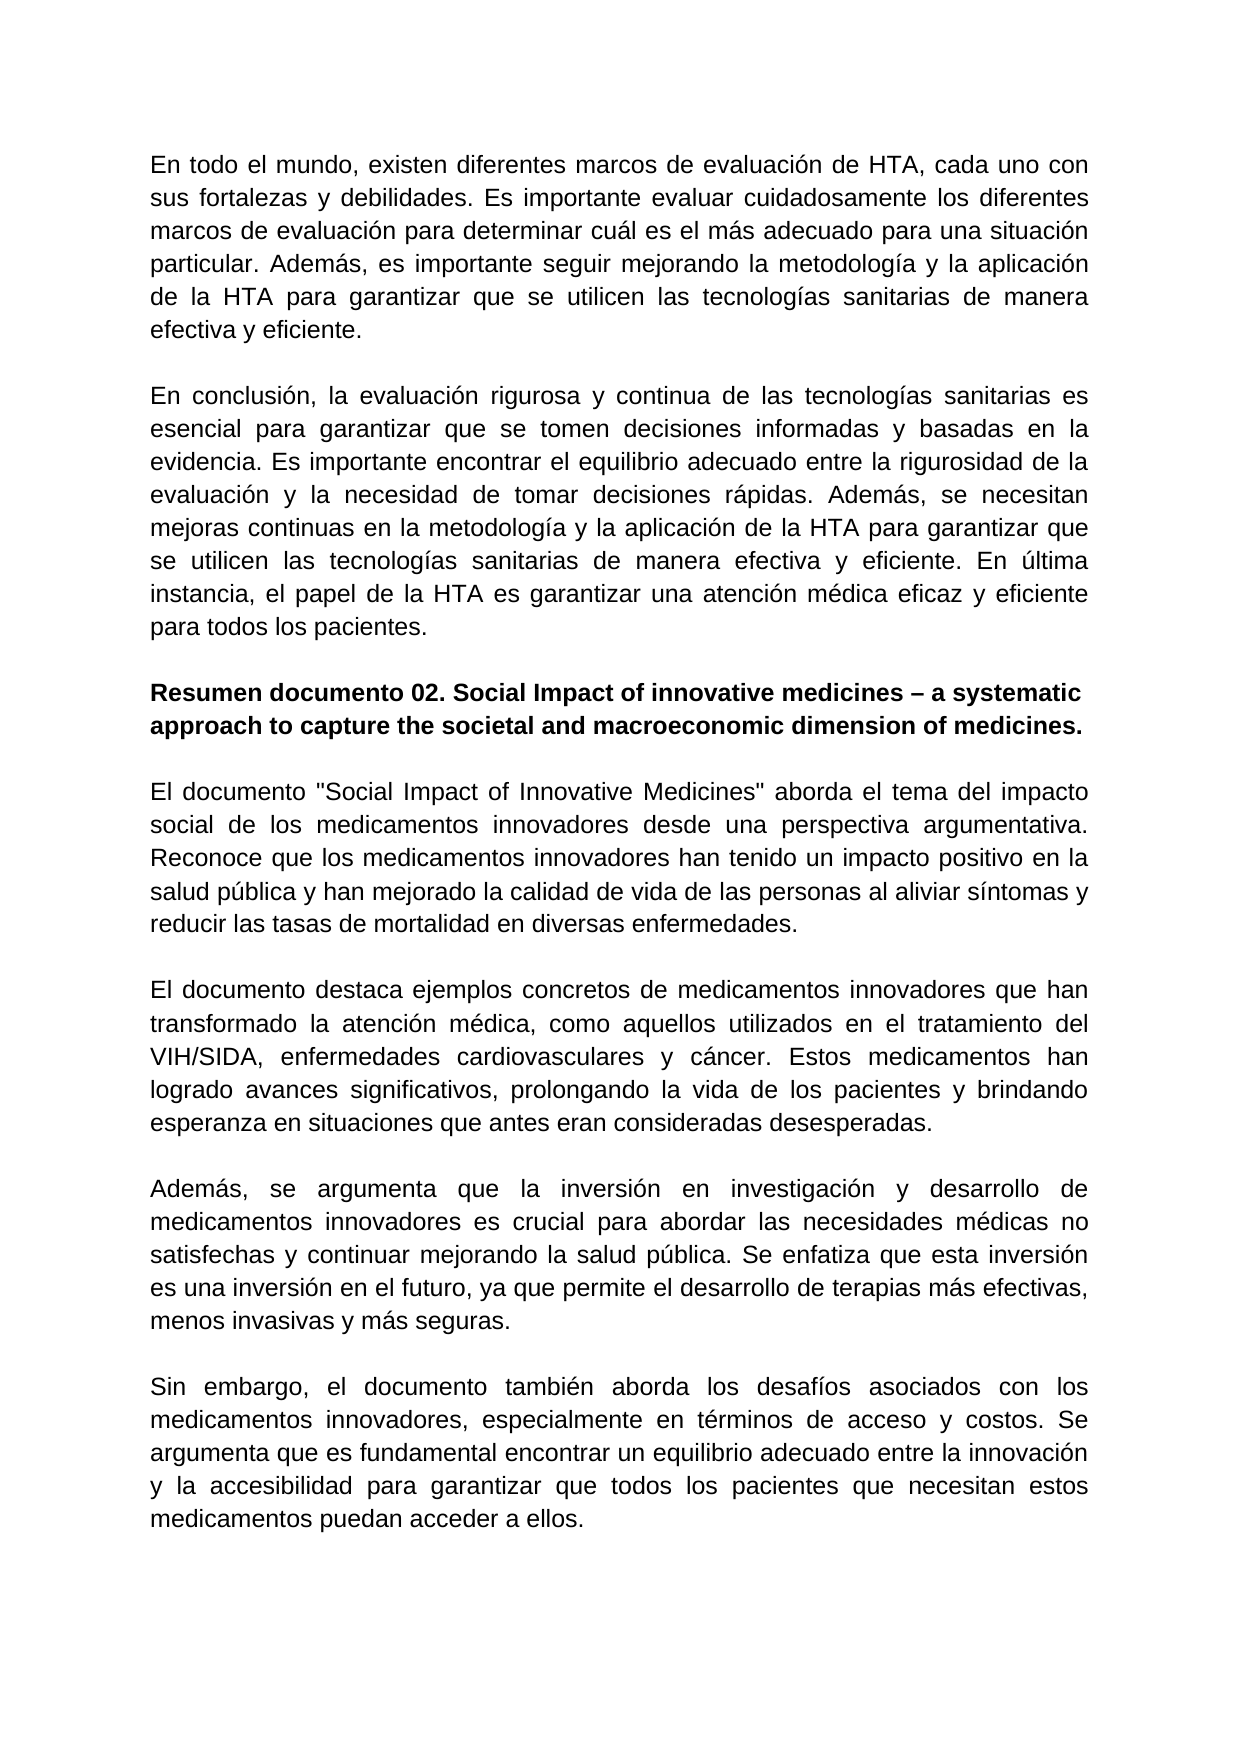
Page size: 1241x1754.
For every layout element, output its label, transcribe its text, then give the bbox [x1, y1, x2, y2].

text En todo el mundo, existen diferentes marcos de evaluación de HTA, cada uno con sus fortalezas y debilidades. Es importante evaluar cuidadosamente los diferentes marcos de evaluación para determinar cuál es el más adecuado para una situación particular. Además, es importante seguir mejorando la metodología y la aplicación de la HTA para garantizar que se utilicen las tecnologías sanitarias de manera efectiva y eficiente. [150, 150, 1090, 344]
text El documento destaca ejemplos concretos de medicamentos innovadores que han transformado la atención médica, como aquellos utilizados en el tratamiento del VIH/SIDA, enfermedades cardiovasculares y cáncer. Estos medicamentos han logrado avances significativos, prolongando la vida de los pacientes y brindando esperanza en situaciones que antes eran consideradas desesperadas. [150, 976, 1090, 1136]
text Resumen documento 02. Social Impact of innovative medicines – a systematic approach to capture the societal and macroeconomic dimension of medicines. [150, 678, 1090, 740]
text El documento "Social Impact of Innovative Medicines" aborda el tema del impacto social de los medicamentos innovadores desde una perspectiva argumentativa. Reconoce que los medicamentos innovadores han tenido un impacto positivo en la salud pública y han mejorado la calidad de vida de las personas al aliviar síntomas y reducir las tasas de mortalidad en diversas enfermedades. [150, 777, 1090, 938]
text En conclusión, la evaluación rigurosa y continua de las tecnologías sanitarias es esencial para garantizar que se tomen decisiones informadas y basadas en la evidencia. Es importante encontrar el equilibrio adecuado entre la rigurosidad de la evaluación y la necesidad de tomar decisiones rápidas. Además, se necesitan mejoras continuas en la metodología y la aplicación de la HTA para garantizar que se utilicen las tecnologías sanitarias de manera efectiva y eficiente. En última instancia, el papel de la HTA es garantizar una atención médica eficaz y eficiente para todos los pacientes. [150, 381, 1090, 641]
text Sin embargo, el documento también aborda los desafíos asociados con los medicamentos innovadores, especialmente en términos de acceso y costos. Se argumenta que es fundamental encontrar un equilibrio adecuado entre la innovación y la accesibilidad para garantizar que todos los pacientes que necesitan estos medicamentos puedan acceder a ellos. [150, 1372, 1090, 1533]
text Además, se argumenta que la inversión en investigación y desarrollo de medicamentos innovadores es crucial para abordar las necesidades médicas no satisfechas y continuar mejorando la salud pública. Se enfatiza que esta inversión es una inversión en el futuro, ya que permite el desarrollo de terapias más efectivas, menos invasivas y más seguras. [150, 1174, 1090, 1334]
